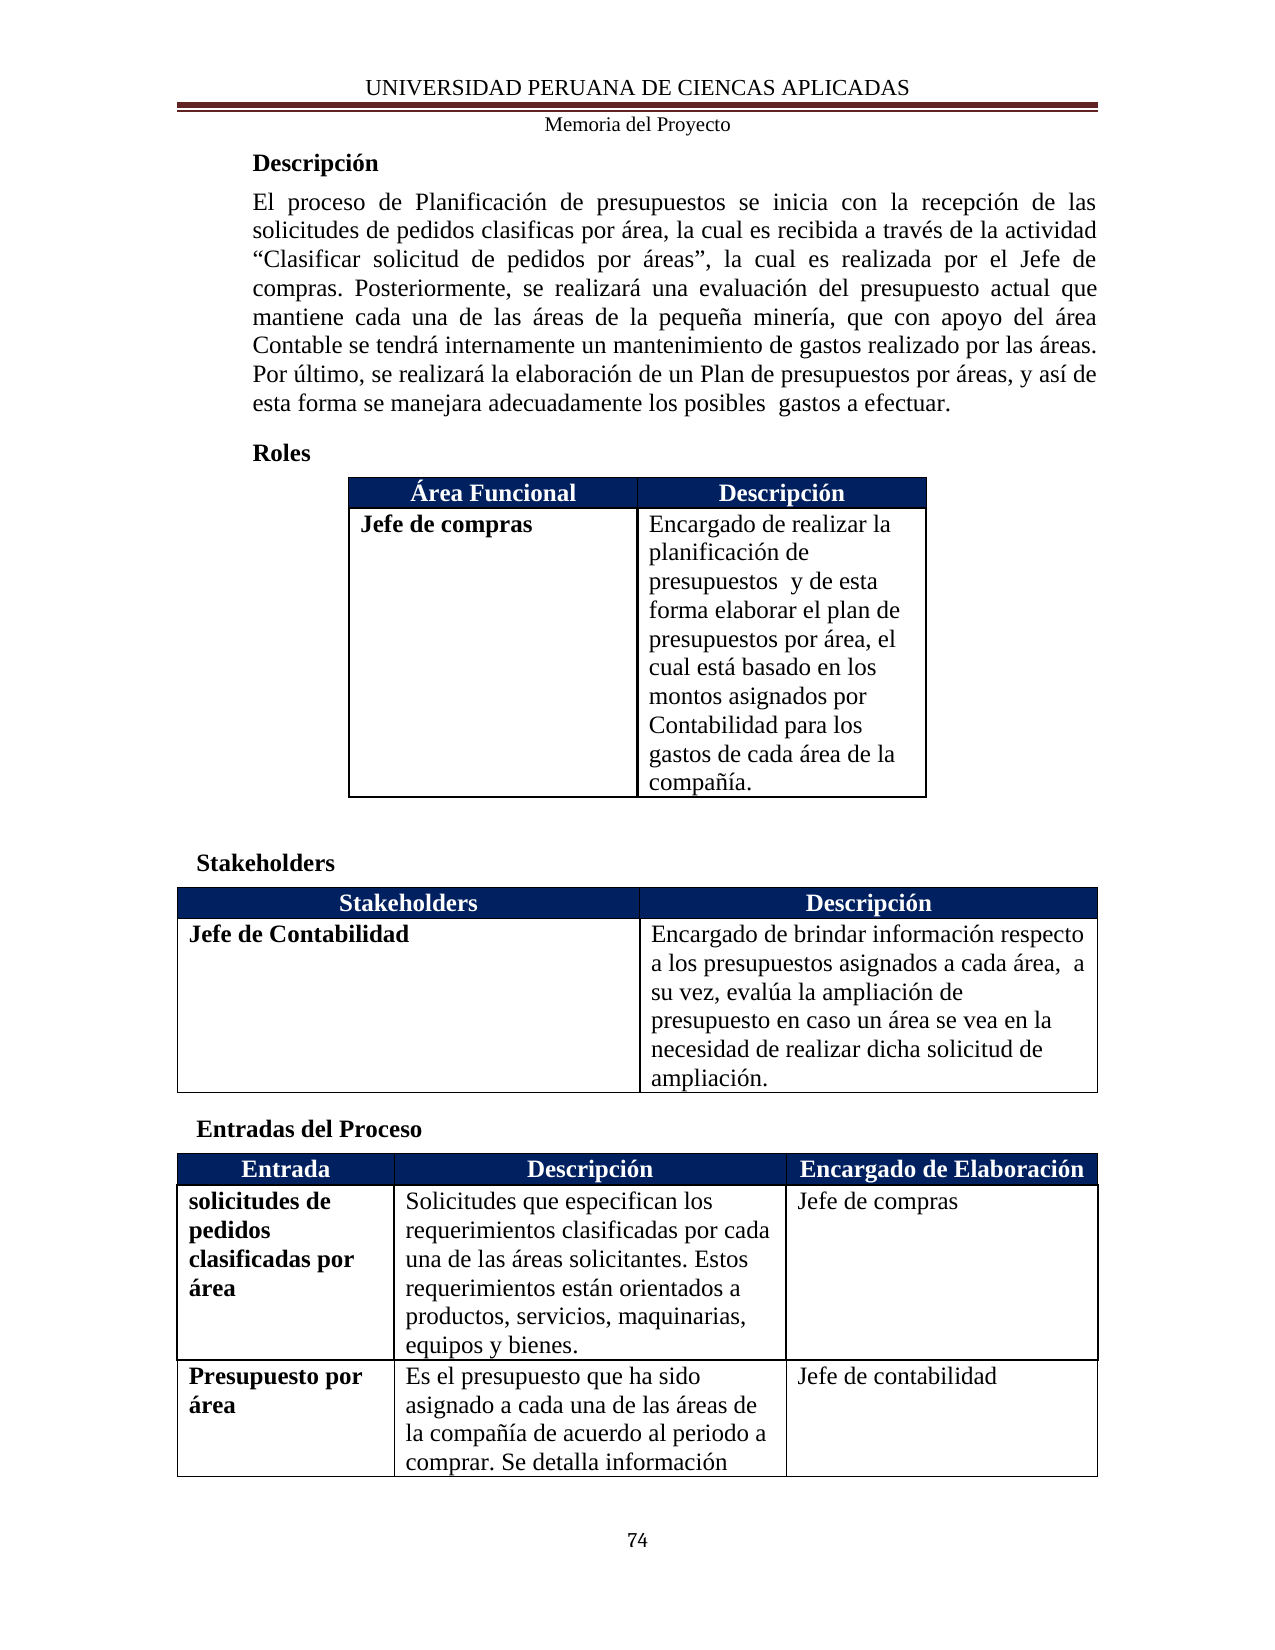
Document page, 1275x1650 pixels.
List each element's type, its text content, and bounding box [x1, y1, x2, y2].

text Stakeholders [196, 848, 1098, 877]
table_header Área Funcional [349, 478, 637, 507]
text Descripción [196, 148, 1098, 176]
table_cell Jefe de compras [350, 509, 636, 796]
table_cell Encargado de brindar información respecto a los presupuestos asignados a cada área, a su vez, evalúa la ampliación de presupuesto en caso un área se vea en la necesidad de realizar dicha solicitud de ampliación. [641, 919, 1097, 1092]
table_header Entrada [178, 1154, 394, 1184]
text Entradas del Proceso [196, 1114, 1098, 1142]
text Roles [196, 438, 1098, 466]
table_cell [178, 1361, 394, 1476]
table_cell Encargado de realizar la planificación de presupuestos y de esta forma elaborar el plan de presupuestos por área, el cual está basado en los montos asignados por Contabilidad para los gastos de cada área de la compañía. [639, 509, 925, 796]
table_cell Jefe de Contabilidad [178, 919, 639, 1092]
table_cell Solicitudes que especifican los requerimientos clasificadas por cada una de las áreas solicitantes. Estos requerimientos están orientados a productos, servicios, maquinarias, equipos y bienes. [395, 1186, 785, 1359]
table_cell Jefe de compras [787, 1186, 1097, 1359]
table_cell solicitudes de pedidos clasificadas por área [178, 1186, 393, 1359]
table_header Descripción [638, 478, 926, 507]
table_header Stakeholders [178, 888, 639, 918]
table_header Encargado de Elaboración [787, 1154, 1097, 1184]
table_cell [395, 1361, 786, 1476]
table_header Descripción [640, 888, 1097, 918]
text El proceso de Planificación de presupuestos se inicia con la recepción de las solicitudes de pedidos clasificas por área, la cual es recibida a través de la actividad “Clasificar solicitud de pedidos por áreas”, la cual es realizada por el Jefe de compras. Posteriormente, se realizará una evaluación del presupuesto actual que mantiene cada una de las áreas de la pequeña minería, que con apoyo del área Contable se tendrá internamente un mantenimiento de gastos realizado por las áreas. Por último, se realizará la elaboración de un Plan de presupuestos por áreas, y así de esta forma se manejara adecuadamente los posibles gastos a efectuar. [252, 187, 1098, 417]
table_header Descripción [395, 1154, 786, 1184]
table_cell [787, 1361, 1097, 1476]
